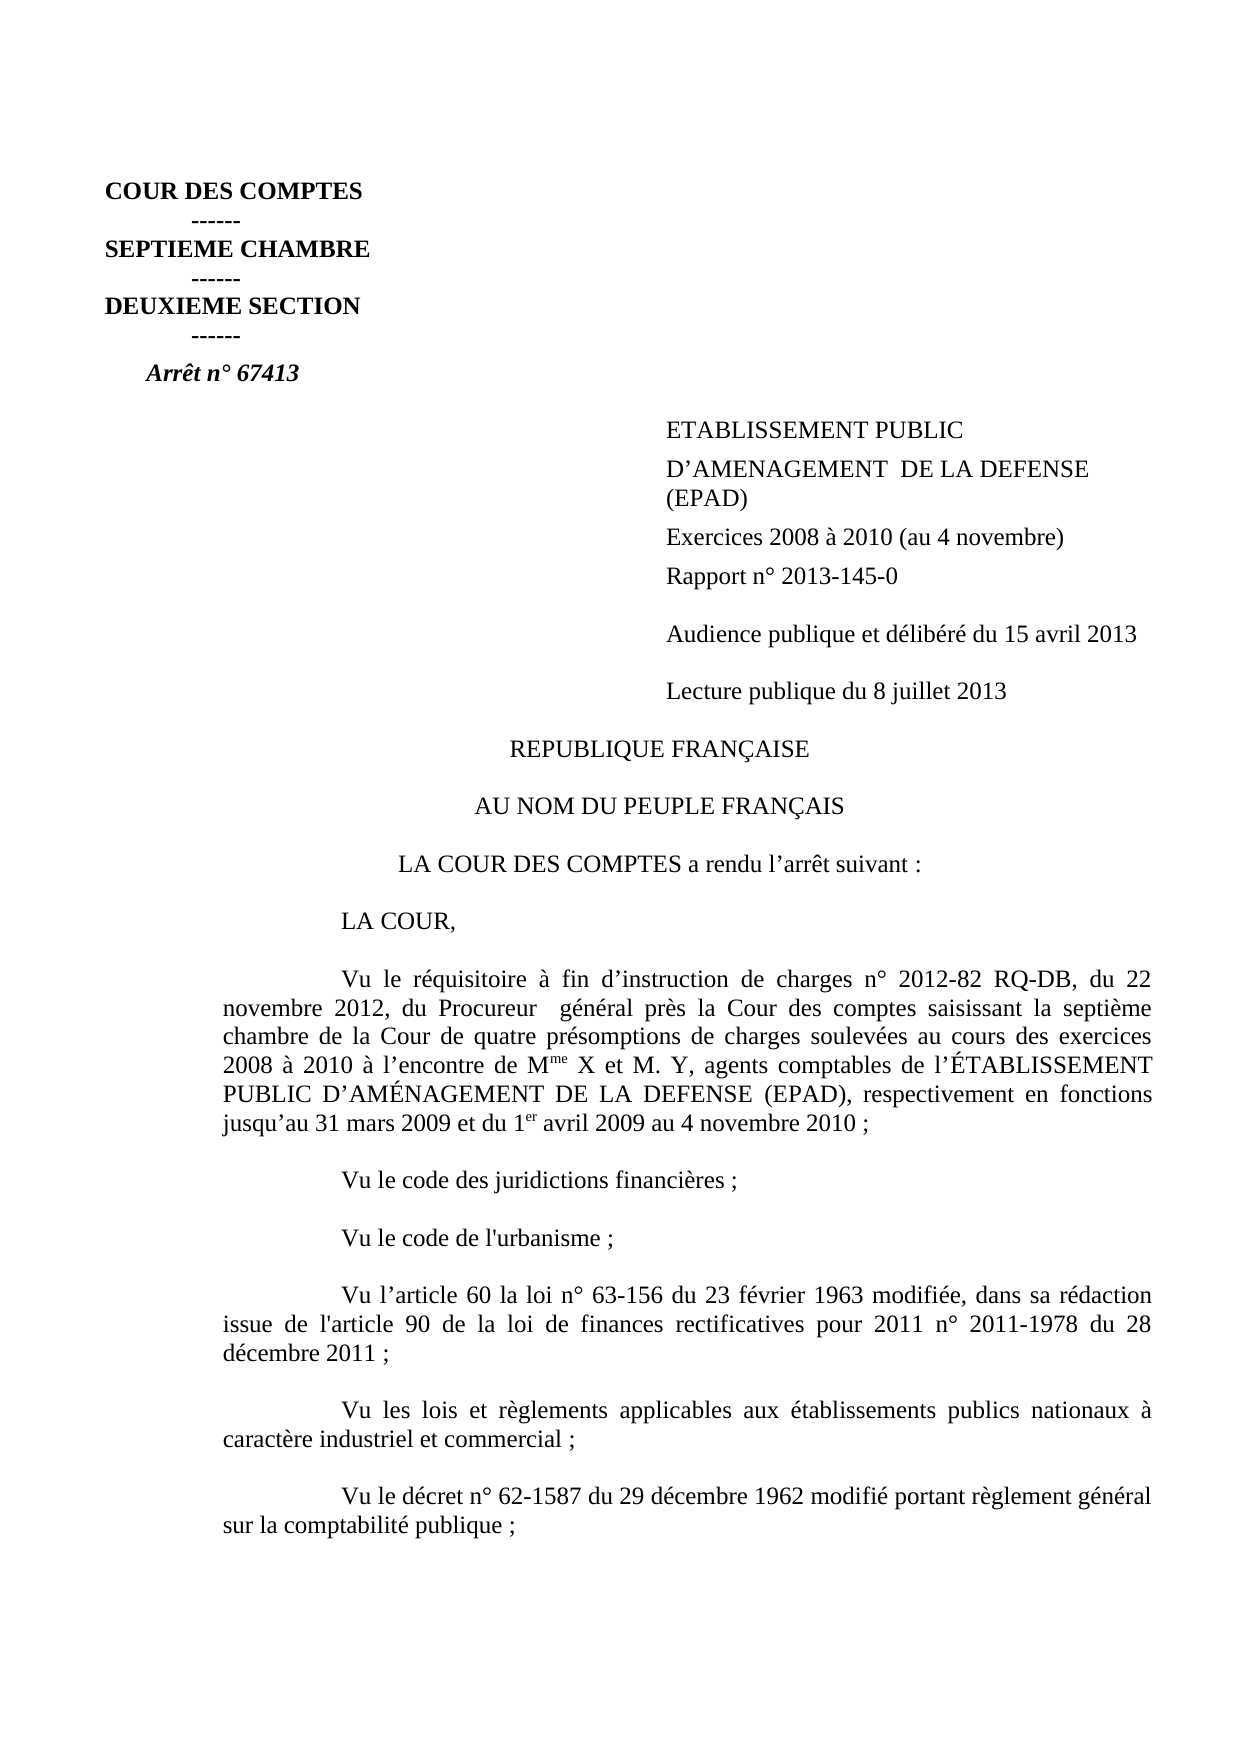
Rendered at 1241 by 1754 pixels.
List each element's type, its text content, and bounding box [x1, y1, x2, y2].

text LA COUR, [223, 906, 1153, 935]
text ------ [104, 205, 1153, 234]
text SEPTIEME CHAMBRE [104, 234, 1153, 263]
text Vu le réquisitoire à fin d’instruction de charges n° 2012-82 RQ-DB, du 22 novembre 2012, du Procureur général près la Cour des comptes saisissant la septième chambre de la Cour de quatre présomptions de charges soulevées au cours des exercices 2008 à 2010 à l’encontre de Mme X et M. Y, agents comptables de l’établissement public d’aménagement DE LA DEFENSE (EPAD), respectivement en fonctions jusqu’au 31 mars 2009 et du 1er avril 2009 au 4 novembre 2010 ; [223, 964, 1153, 1136]
text Rapport n° 2013-145-0 [666, 561, 1153, 590]
text LA COUR DES COMPTES a rendu l’arrêt suivant : [104, 849, 1153, 878]
text Vu l’article 60 la loi n° 63-156 du 23 février 1963 modifiée, dans sa rédaction issue de l'article 90 de la loi de finances rectificatives pour 2011 n° 2011-1978 du 28 décembre 2011 ; [223, 1280, 1153, 1366]
text Lecture publique du 8 juillet 2013 [666, 676, 1153, 705]
text ETABLISSEMENT PUBLIC [666, 415, 1153, 444]
text ------ [104, 263, 1153, 291]
text ------ [104, 320, 1153, 349]
subtitle Arrêt n° 67413 [104, 361, 1153, 386]
text AU NOM DU PEUPLE FRANÇAIS [104, 791, 1153, 820]
text COUR DES COMPTES [46, 176, 1153, 205]
text Vu le code de l'urbanisme ; [223, 1223, 1153, 1251]
text Vu les lois et règlements applicables aux établissements publics nationaux à caractère industriel et commercial ; [223, 1395, 1153, 1453]
text Vu le code des juridictions financières ; [223, 1165, 1153, 1194]
text Vu le décret n° 62-1587 du 29 décembre 1962 modifié portant règlement général sur la comptabilité publique ; [223, 1481, 1153, 1539]
text REPUBLIQUE FRANÇAISE [104, 734, 1153, 763]
text D’AMENAGEMENT DE LA DEFENSE (EPAD) [666, 454, 1153, 512]
text Exercices 2008 à 2010 (au 4 novembre) [666, 522, 1153, 551]
text Audience publique et délibéré du 15 avril 2013 [666, 619, 1153, 648]
text DEUXIEME SECTION [104, 291, 1153, 320]
